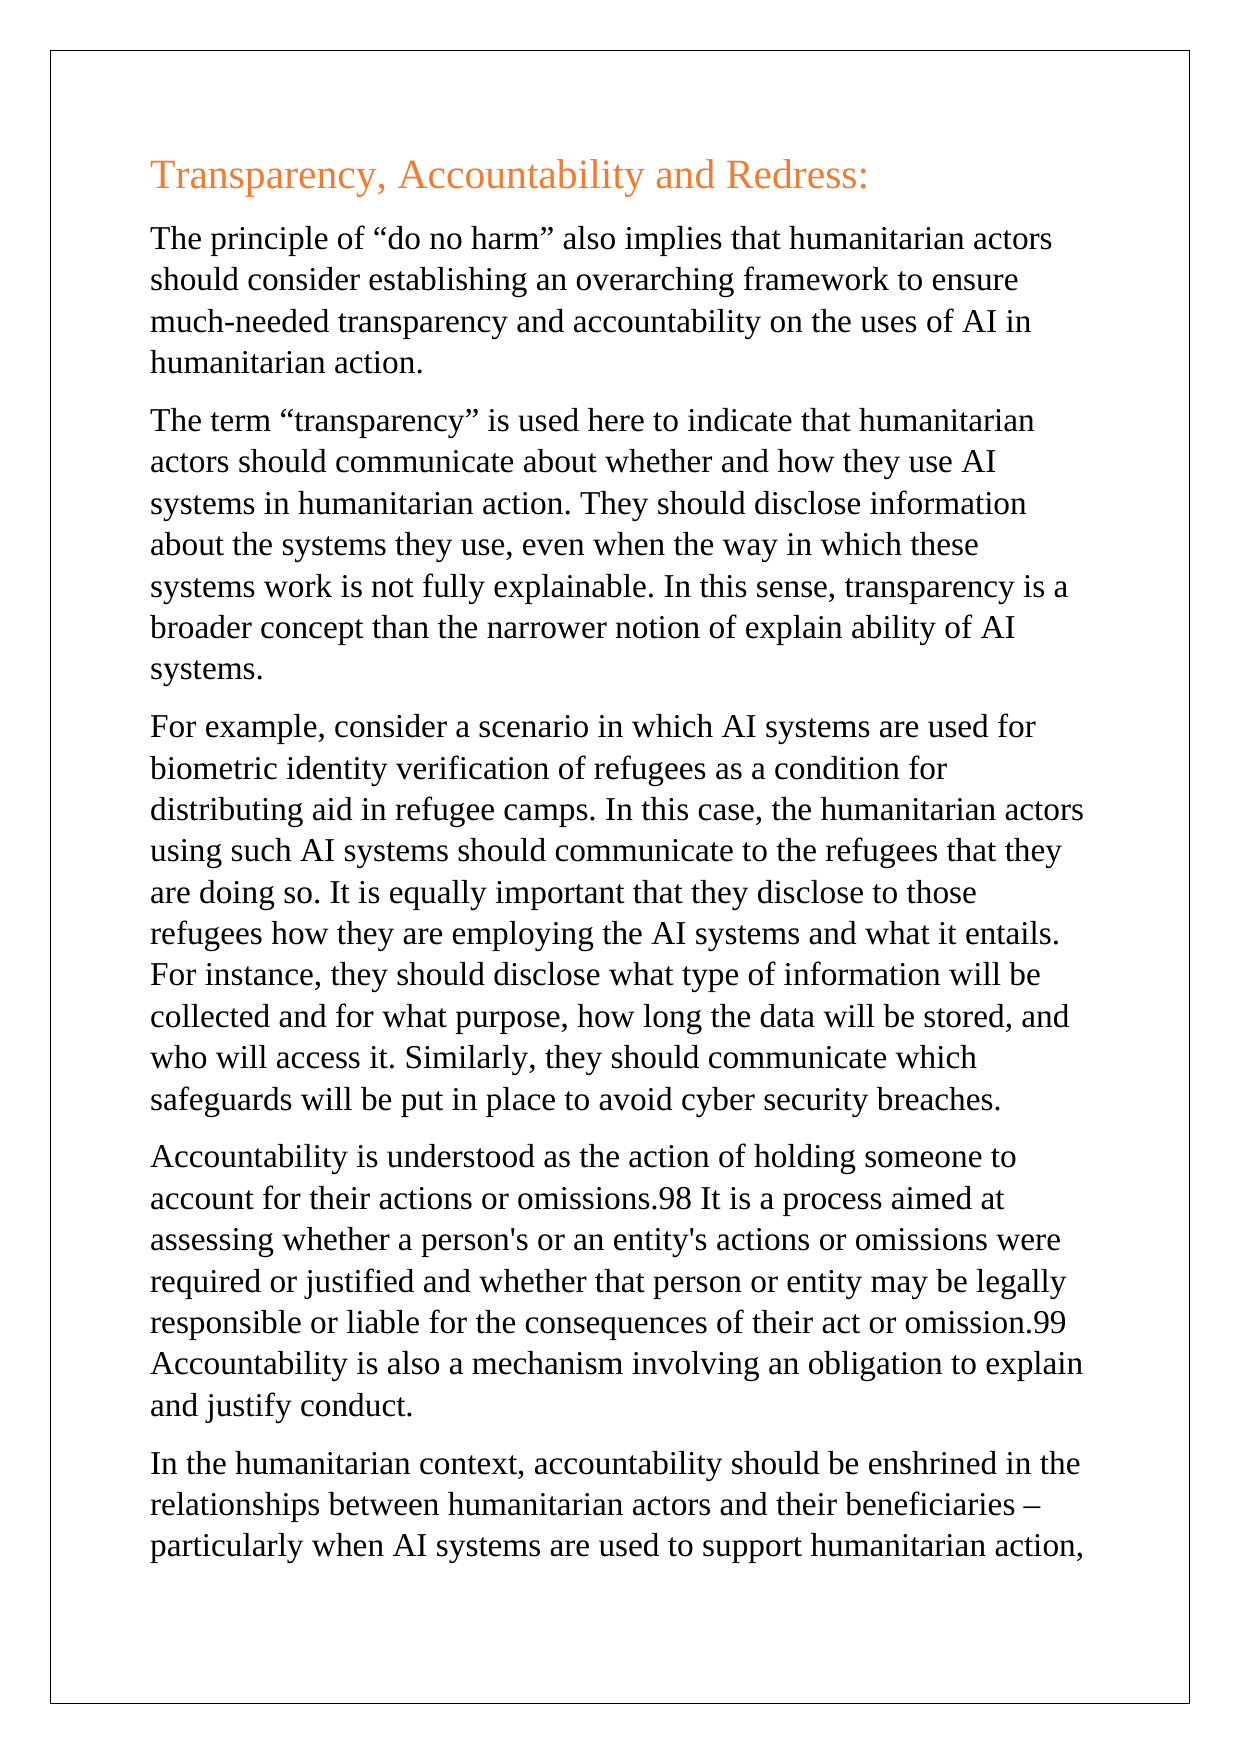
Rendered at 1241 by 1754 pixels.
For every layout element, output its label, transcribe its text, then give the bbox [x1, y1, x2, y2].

text The term “transparency” is used here to indicate that humanitarian actors should communicate about whether and how they use AI systems in humanitarian action. They should disclose information about the systems they use, even when the way in which these systems work is not fully explainable. In this sense, transparency is a broader concept than the narrower notion of explain ability of AI systems. [150, 400, 1090, 687]
text Accountability is understood as the action of holding someone to account for their actions or omissions.98 It is a process aimed at assessing whether a person's or an entity's actions or omissions were required or justified and whether that person or entity may be legally responsible or liable for the consequences of their act or omission.99 Accountability is also a mechanism involving an obligation to explain and justify conduct. [150, 1137, 1090, 1423]
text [150, 1443, 1090, 1564]
text The principle of “do no harm” also implies that humanitarian actors should consider establishing an overarching framework to ensure much-needed transparency and accountability on the uses of AI in humanitarian action. [150, 218, 1090, 381]
text Transparency, Accountability and Redress: [150, 150, 1090, 198]
text For example, consider a scenario in which AI systems are used for biometric identity verification of refugees as a condition for distributing aid in refugee camps. In this case, the humanitarian actors using such AI systems should communicate to the refugees that they are doing so. It is equally important that they disclose to those refugees how they are employing the AI systems and what it entails. For instance, they should disclose what type of information will be collected and for what purpose, how long the data will be stored, and who will access it. Similarly, they should communicate which safeguards will be put in place to avoid cyber security breaches. [150, 707, 1090, 1117]
